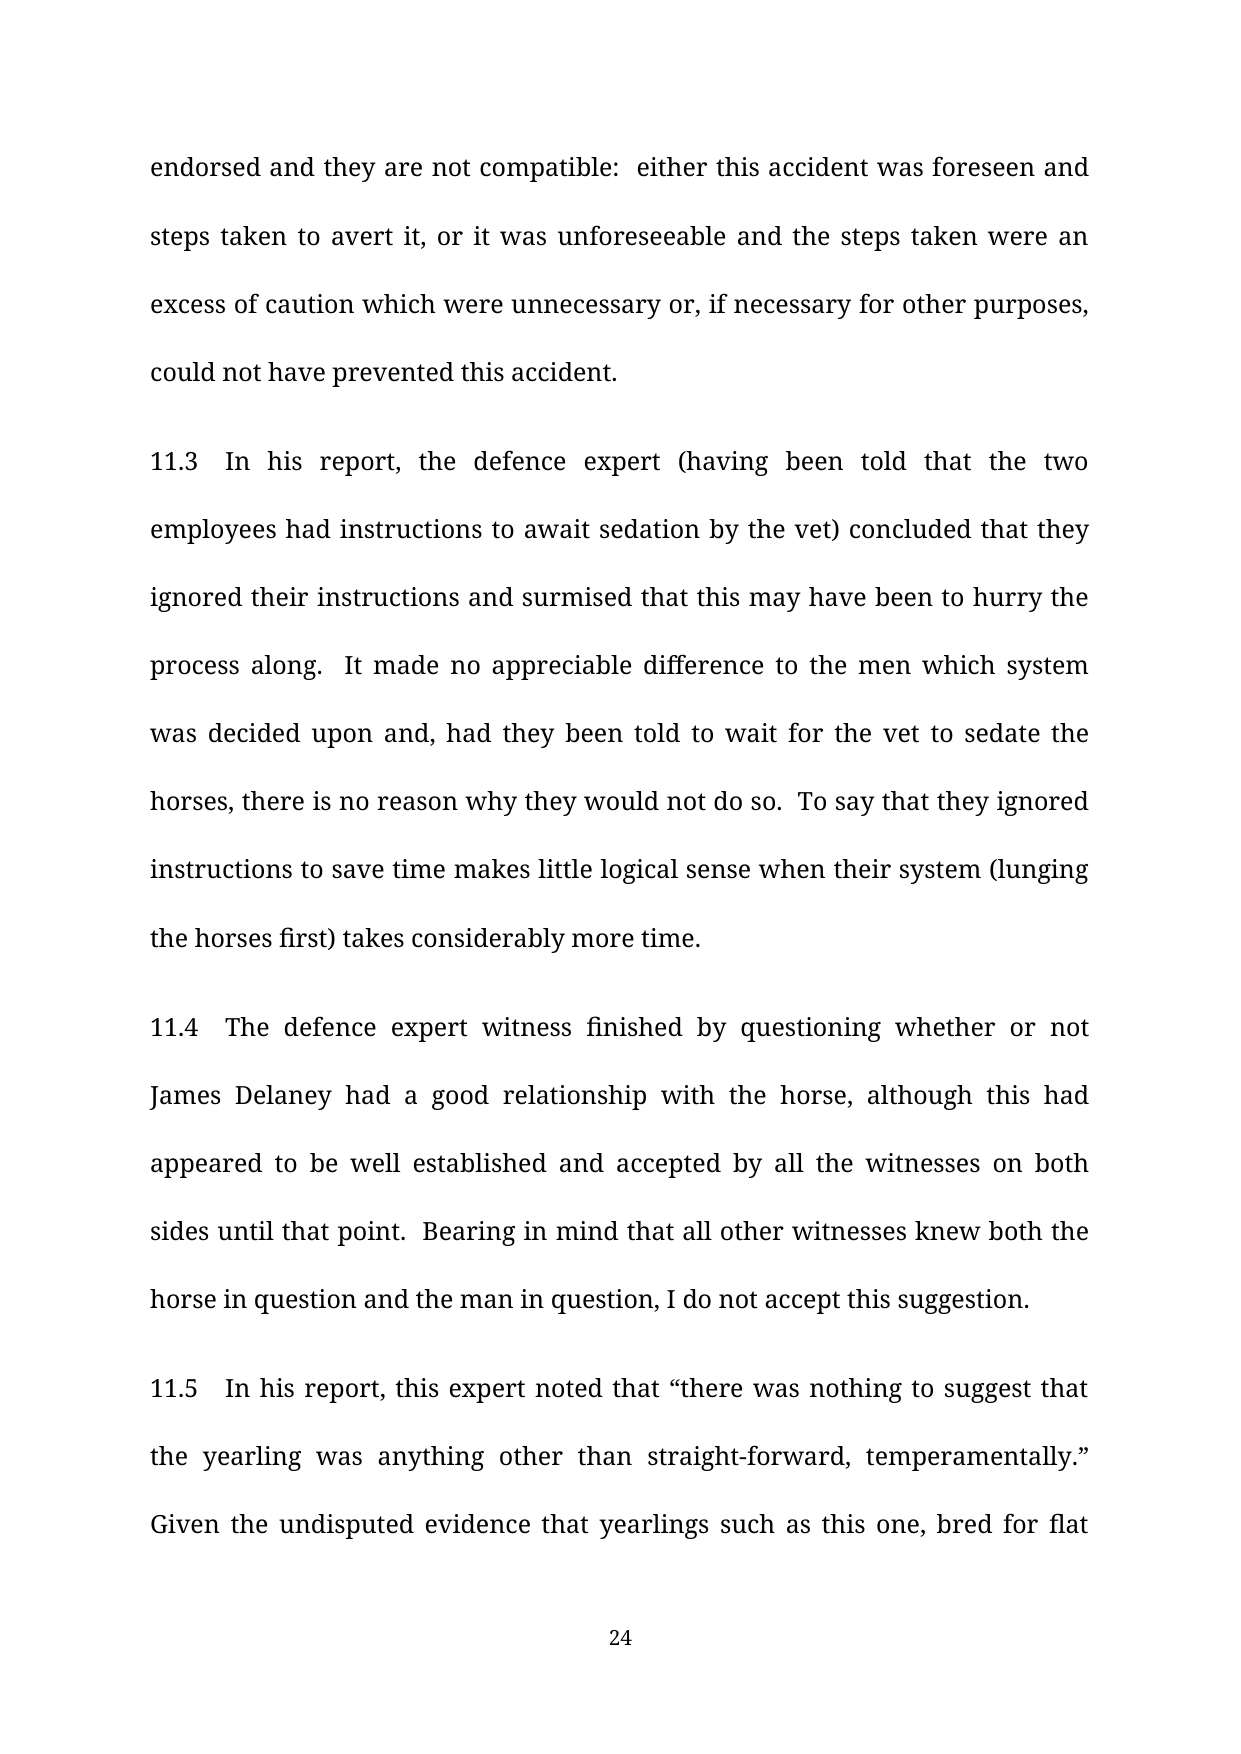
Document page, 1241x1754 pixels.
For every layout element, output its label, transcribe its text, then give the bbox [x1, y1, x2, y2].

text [150, 1371, 1090, 1541]
text 11.4 The defence expert witness finished by questioning whether or not James Delaney had a good relationship with the horse, although this had appeared to be well established and accepted by all the witnesses on both sides until that point. Bearing in mind that all other witnesses knew both the horse in question and the man in question, I do not accept this suggestion. [150, 1009, 1090, 1316]
text 11.3 In his report, the defence expert (having been told that the two employees had instructions to await sedation by the vet) concluded that they ignored their instructions and surmised that this may have been to hurry the process along. It made no appreciable difference to the men which system was decided upon and, had they been told to wait for the vet to sedate the horses, there is no reason why they would not do so. To say that they ignored instructions to save time makes little logical sense when their system (lunging the horses first) takes considerably more time. [150, 443, 1090, 954]
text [150, 150, 1090, 388]
